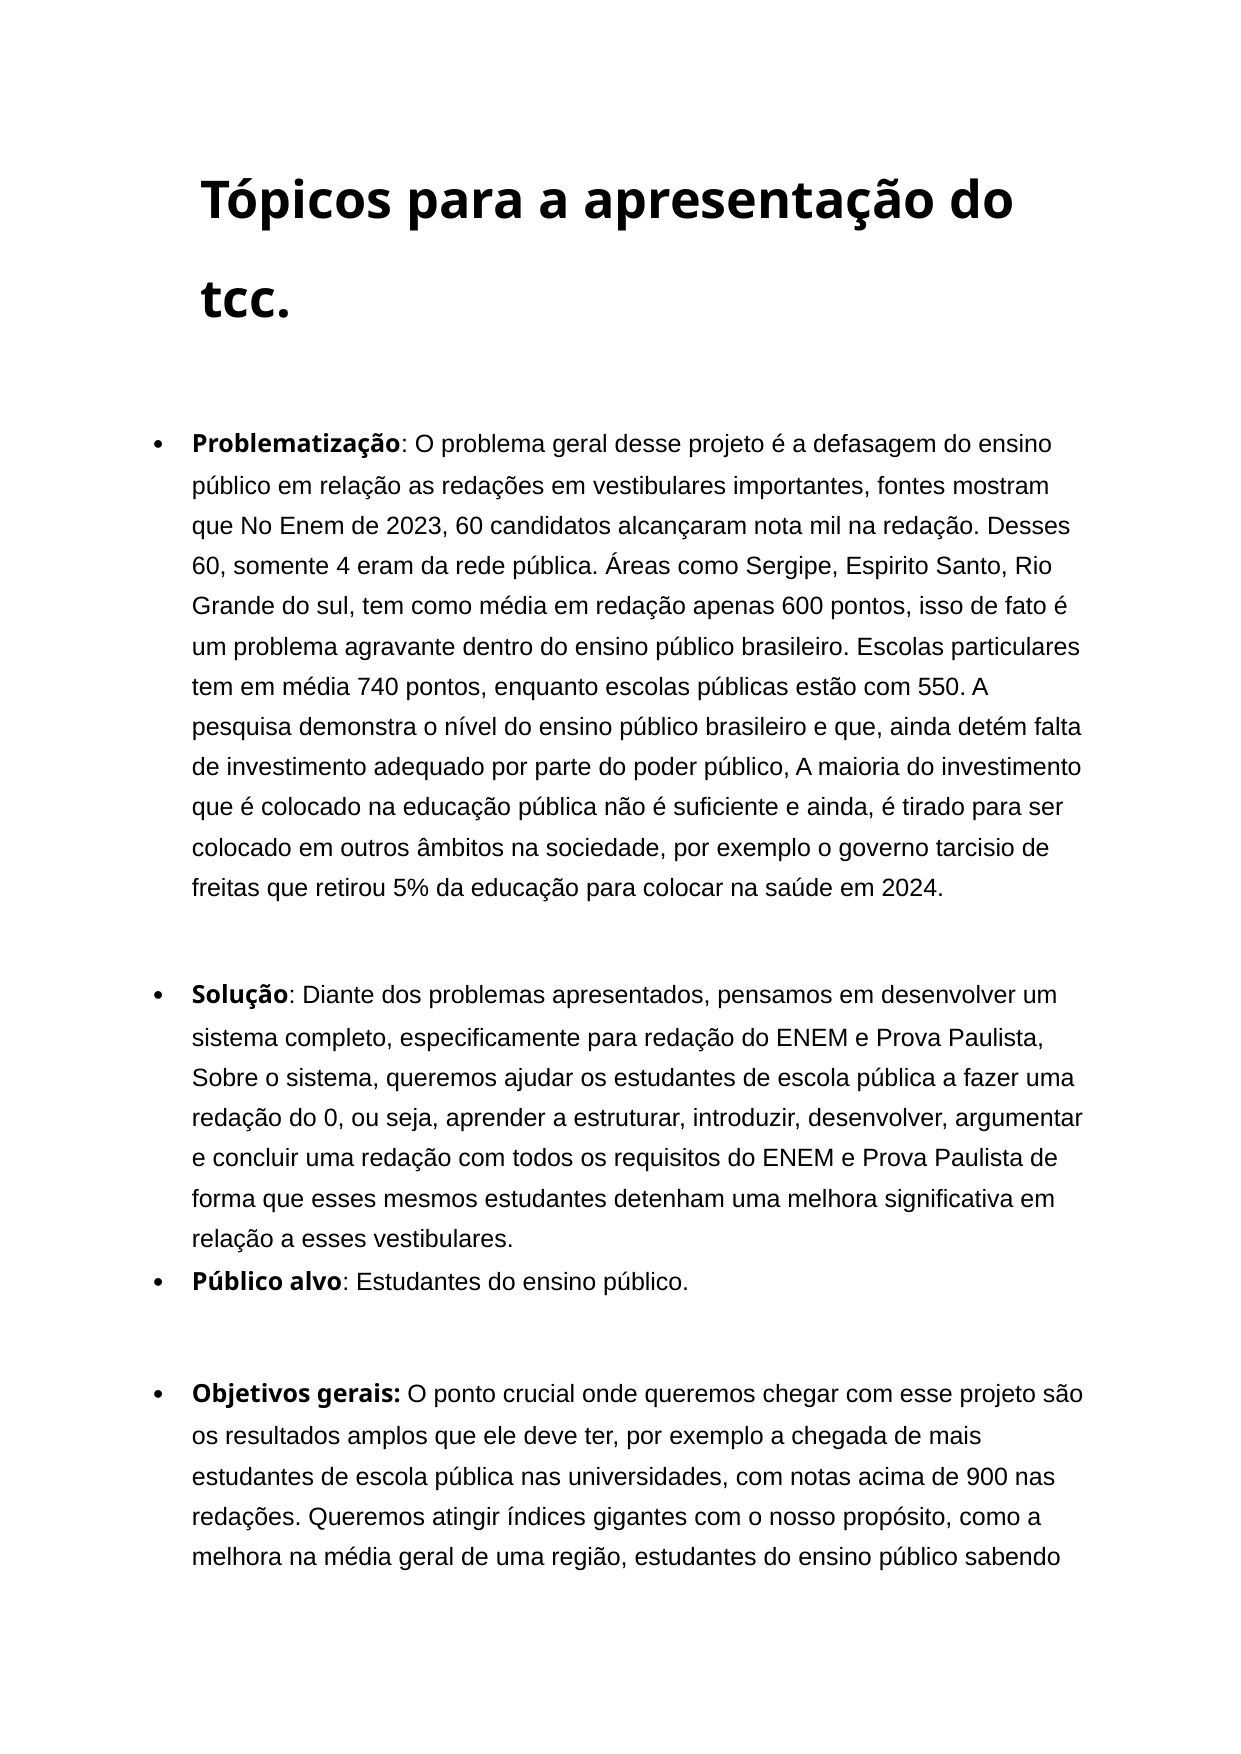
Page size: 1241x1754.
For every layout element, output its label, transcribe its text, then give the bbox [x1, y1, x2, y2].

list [154, 1401, 1090, 1596]
list Solução: Diante dos problemas apresentados, pensamos em desenvolver um sistema completo, especificamente para redação do ENEM e Prova Paulista, Sobre o sistema, queremos ajudar os estudantes de escola pública a fazer uma redação do 0, ou seja, aprender a estruturar, introduzir, desenvolver, argumentar e concluir uma redação com todos os requisitos do ENEM e Prova Paulista de forma que esses mesmos estudantes detenham uma melhora significativa em relação a esses vestibulares. [154, 994, 1090, 1269]
list Público alvo: Estudantes do ensino público. [154, 1281, 1090, 1315]
list Problematização: O problema geral desse projeto é a defasagem do ensino público em relação as redações em vestibulares importantes, fontes mostram que No Enem de 2023, 60 candidatos alcançaram nota mil na redação. Desses 60, somente 4 eram da rede pública. Áreas como Sergipe, Espirito Santo, Rio Grande do sul, tem como média em redação apenas 600 pontos, isso de fato é um problema agravante dentro do ensino público brasileiro. Escolas particulares tem em média 740 pontos, enquanto escolas públicas estão com 550. A pesquisa demonstra o nível do ensino público brasileiro e que, ainda detém falta de investimento adequado por parte do poder público, A maioria do investimento que é colocado na educação pública não é suficiente e ainda, é tirado para ser colocado em outros âmbitos na sociedade, por exemplo o governo tarcisio de freitas que retirou 5% da educação para colocar na saúde em 2024. [154, 434, 1090, 910]
text Tópicos para a apresentação do tcc. [200, 162, 1090, 333]
